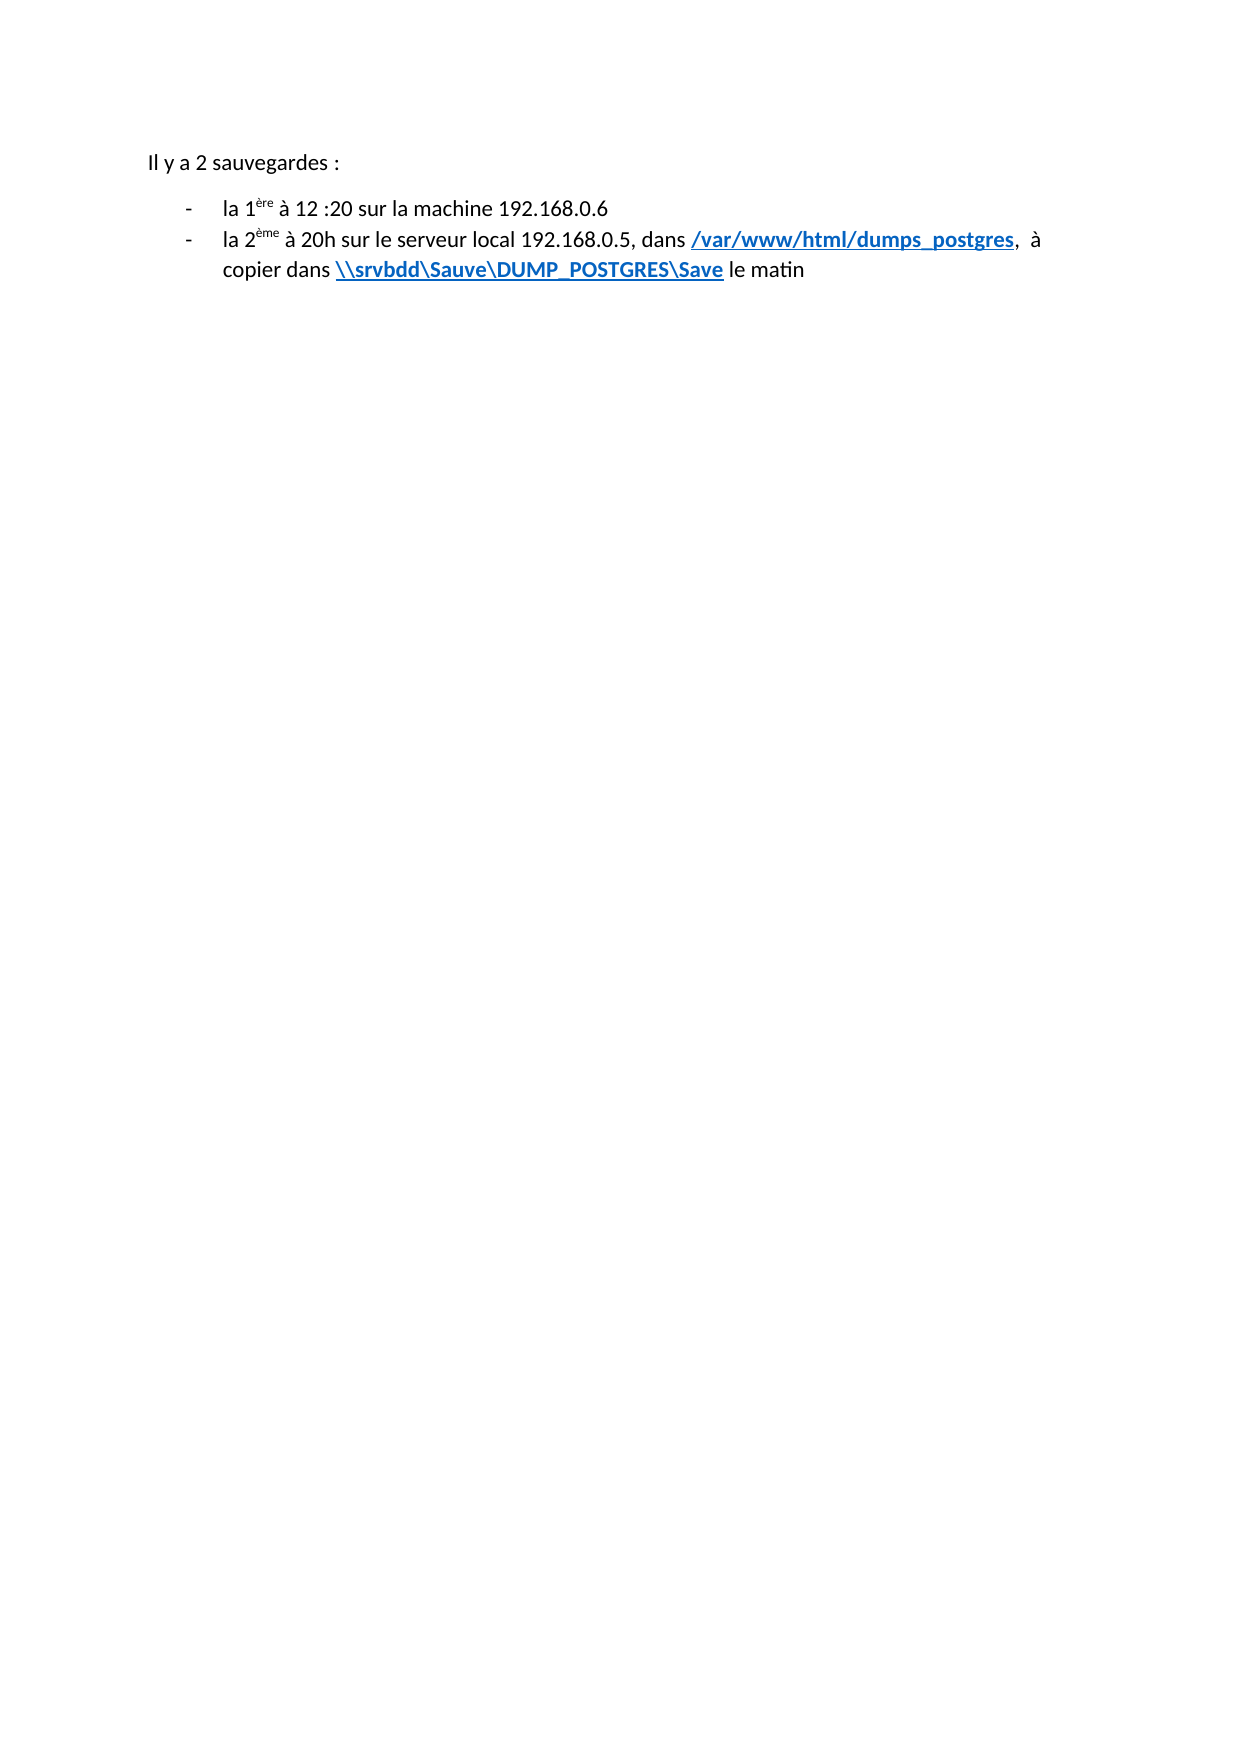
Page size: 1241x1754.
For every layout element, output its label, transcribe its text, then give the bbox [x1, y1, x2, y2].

list la 2ème à 20h sur le serveur local 192.168.0.5, dans /var/www/html/dumps_postgres, à copier dans \\srvbdd\Sauve\DUMP_POSTGRES\Save le matin [185, 225, 1093, 283]
text Il y a 2 sauvegardes : [148, 148, 1093, 176]
list la 1ère à 12 :20 sur la machine 192.168.0.6 [185, 194, 1093, 222]
